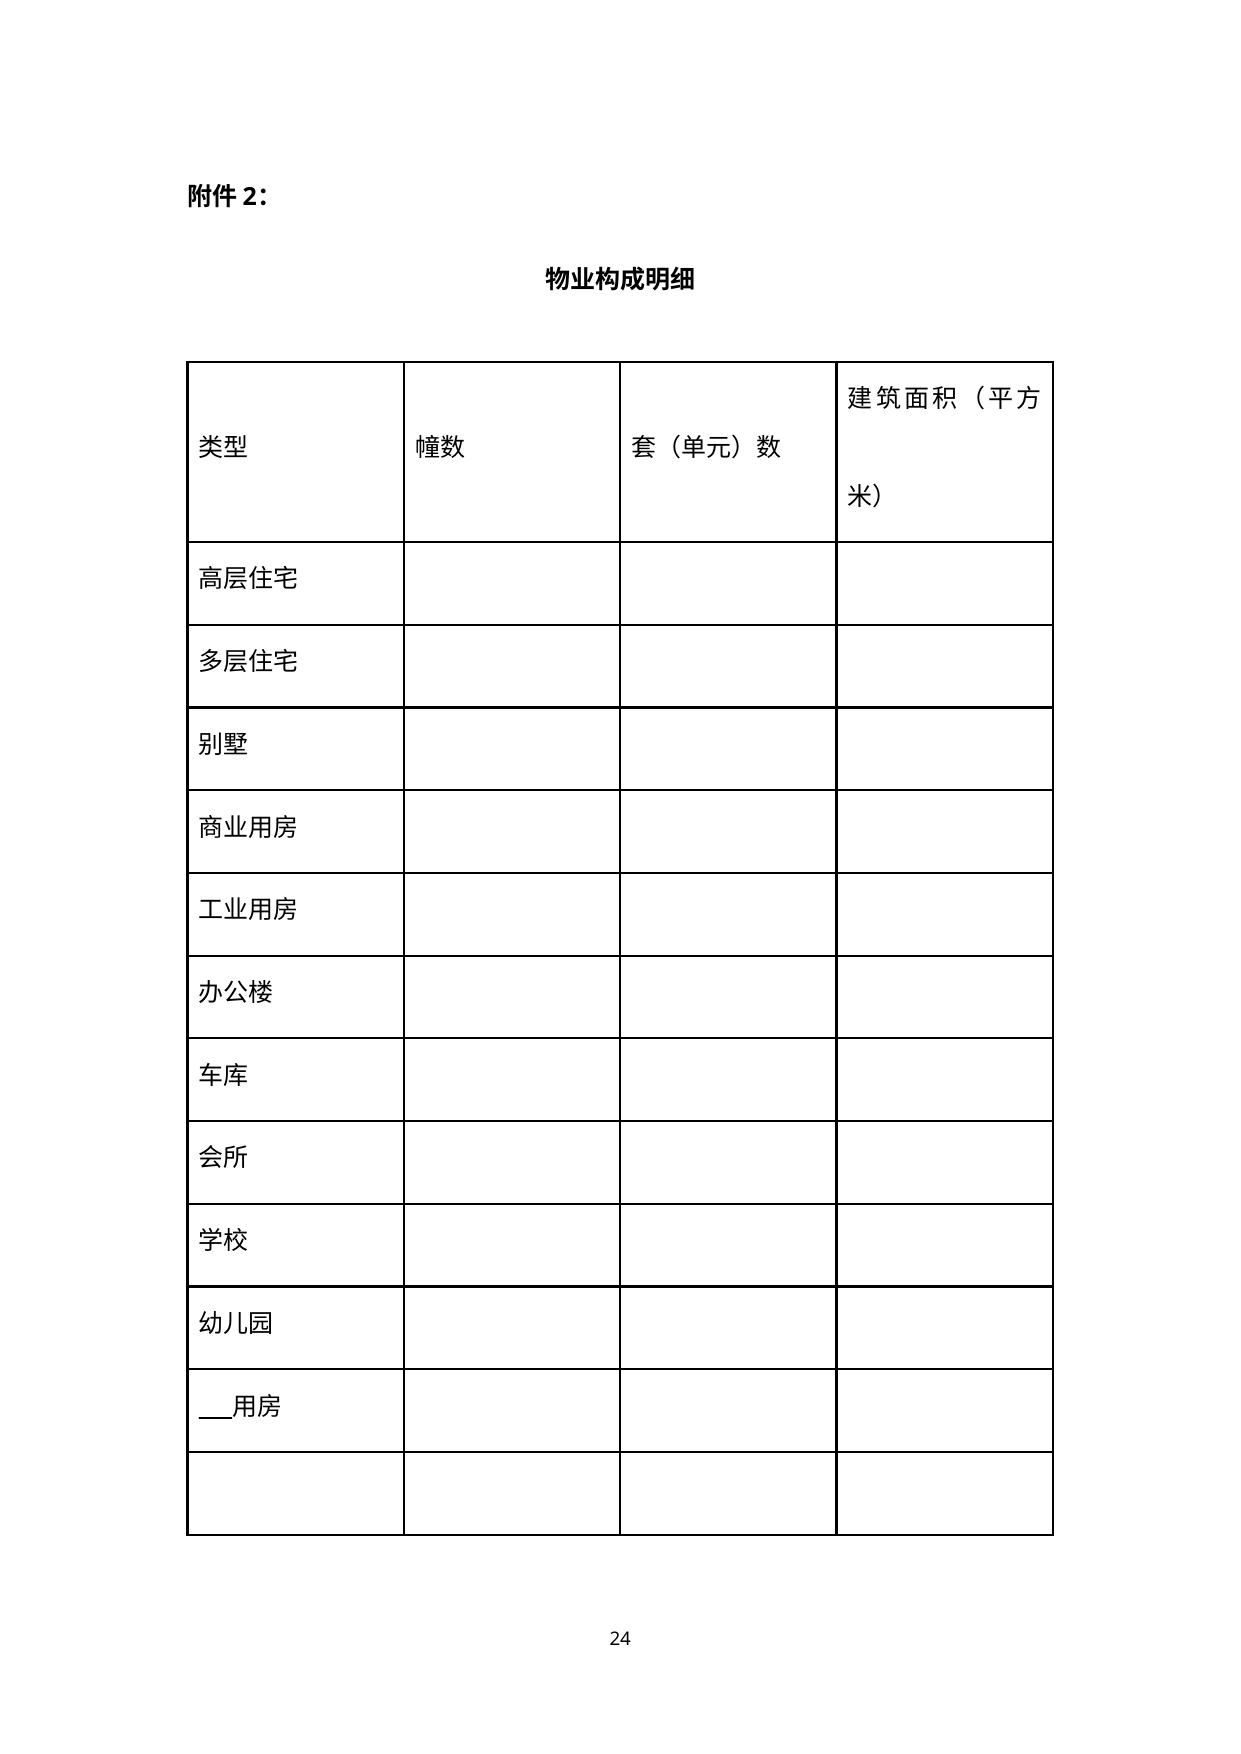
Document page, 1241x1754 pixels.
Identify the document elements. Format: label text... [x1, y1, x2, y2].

table_cell 商业用房 [189, 791, 403, 872]
table_cell [621, 1370, 835, 1451]
table_cell [405, 957, 619, 1037]
table_cell [838, 1453, 1052, 1533]
table_cell ___用房 [189, 1370, 403, 1451]
table_cell [838, 1039, 1052, 1120]
table_cell 别墅 [189, 709, 403, 789]
table_cell [405, 1205, 619, 1285]
table_cell [621, 543, 835, 624]
table_cell [189, 1453, 403, 1533]
table_header 套（单元）数 [621, 363, 835, 541]
table_cell [838, 626, 1052, 706]
table_cell [838, 874, 1052, 954]
table_cell [621, 1205, 835, 1285]
table_cell [405, 709, 619, 789]
table_cell [621, 1122, 835, 1203]
table_cell [621, 791, 835, 872]
table_cell [621, 1039, 835, 1120]
table_cell [405, 1122, 619, 1203]
table_cell [621, 709, 835, 789]
table_cell [621, 1288, 835, 1368]
table_cell [405, 1453, 619, 1533]
table_cell 工业用房 [189, 874, 403, 954]
table_cell [405, 1288, 619, 1368]
table_cell [621, 626, 835, 706]
table_header 建筑面积（平方米） [838, 363, 1052, 541]
table_cell [838, 957, 1052, 1037]
table_cell [838, 791, 1052, 872]
table_cell [838, 1122, 1052, 1203]
table_cell [838, 709, 1052, 789]
table_cell [405, 874, 619, 954]
table_cell [838, 1205, 1052, 1285]
table_header 幢数 [405, 363, 619, 541]
table_cell 多层住宅 [189, 626, 403, 706]
table_cell [405, 1039, 619, 1120]
table_header 类型 [189, 363, 403, 541]
table_cell 高层住宅 [189, 543, 403, 624]
table_cell 会所 [189, 1122, 403, 1203]
table_cell [405, 791, 619, 872]
table_cell [838, 1288, 1052, 1368]
table_cell [838, 1370, 1052, 1451]
table_cell 学校 [189, 1205, 403, 1285]
table_cell [621, 874, 835, 954]
table_cell [405, 626, 619, 706]
table_cell [621, 1453, 835, 1533]
text 附件2： [187, 162, 1053, 227]
table_cell 幼儿园 [189, 1288, 403, 1368]
text 物业构成明细 [187, 245, 1053, 310]
table_cell [621, 957, 835, 1037]
table_cell 车库 [189, 1039, 403, 1120]
table_cell [405, 1370, 619, 1451]
table_cell [838, 543, 1052, 624]
table_cell 办公楼 [189, 957, 403, 1037]
table_cell [405, 543, 619, 624]
